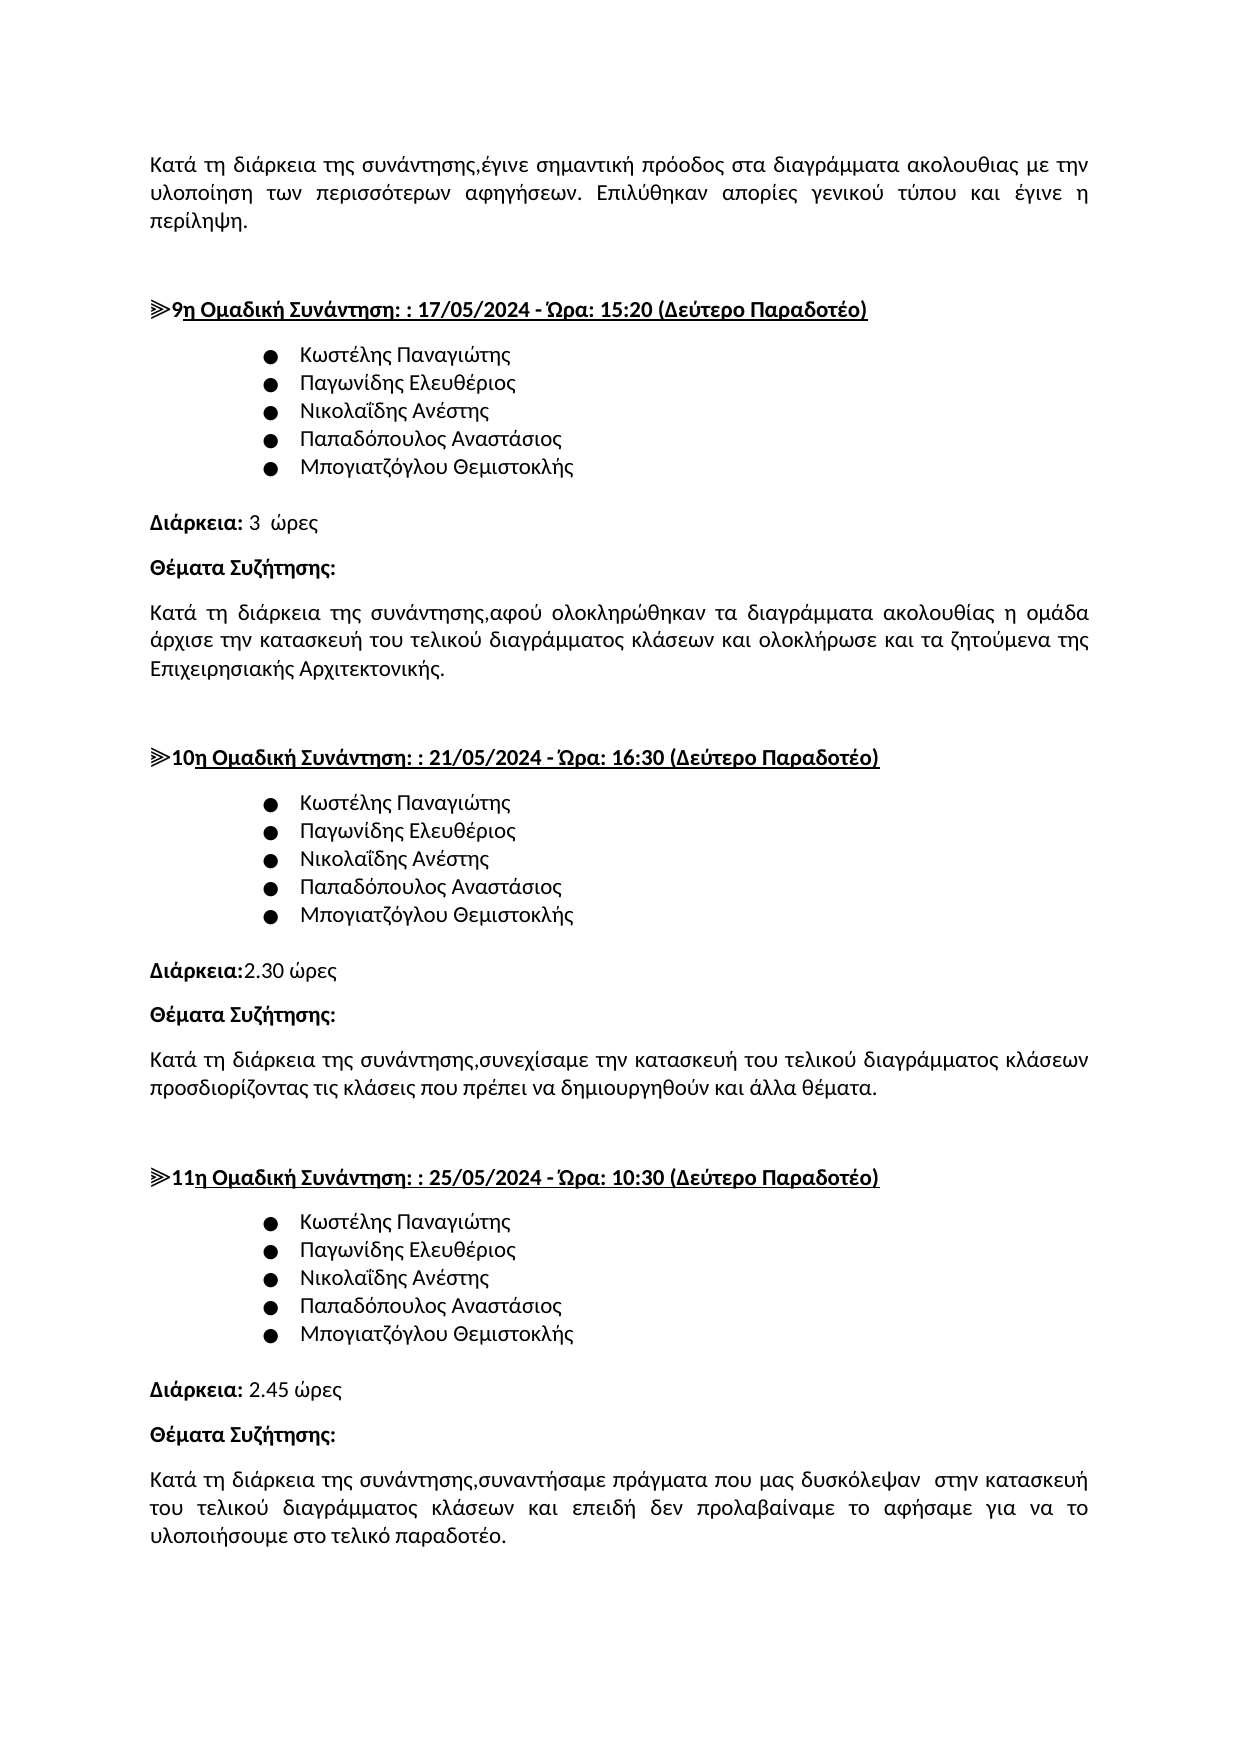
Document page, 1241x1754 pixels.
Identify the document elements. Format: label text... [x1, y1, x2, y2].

text ⫸11η Ομαδική Συνάντηση: : 25/05/2024 - Ώρα: 10:30 (Δεύτερο Παραδοτέο) [150, 1163, 1090, 1191]
list Κωστέλης Παναγιώτης [262, 788, 1090, 816]
text Θέματα Συζήτησης: [150, 1420, 1090, 1448]
text Θέματα Συζήτησης: [150, 553, 1090, 581]
list Νικολαΐδης Ανέστης [262, 1263, 1090, 1291]
list Νικολαΐδης Ανέστης [262, 396, 1090, 424]
text ⫸10η Ομαδική Συνάντηση: : 21/05/2024 - Ώρα: 16:30 (Δεύτερο Παραδοτέο) [150, 743, 1090, 771]
text Διάρκεια:2.30 ώρες [150, 956, 1090, 984]
list Παπαδόπουλος Αναστάσιος [262, 424, 1090, 452]
list Κωστέλης Παναγιώτης [262, 1207, 1090, 1235]
list Παπαδόπουλος Αναστάσιος [262, 1291, 1090, 1319]
text Διάρκεια: 3 ώρες [150, 508, 1090, 536]
text Διάρκεια: 2.45 ώρες [150, 1375, 1090, 1403]
list Παπαδόπουλος Αναστάσιος [262, 872, 1090, 900]
list Νικολαΐδης Ανέστης [262, 844, 1090, 872]
list Κωστέλης Παναγιώτης [262, 340, 1090, 368]
text Κατά τη διάρκεια της συνάντησης,έγινε σημαντική πρόοδος στα διαγράμματα ακολουθιας με την υλοποίηση των περισσότερων αφηγήσεων. Επιλύθηκαν απορίες γενικού τύπου και έγινε η περίληψη. [150, 150, 1090, 234]
list Μπογιατζόγλου Θεμιστοκλής [262, 900, 1090, 928]
list Παγωνίδης Ελευθέριος [262, 816, 1090, 844]
list Μπογιατζόγλου Θεμιστοκλής [262, 1319, 1090, 1347]
text Κατά τη διάρκεια της συνάντησης,συνεχίσαμε την κατασκευή του τελικού διαγράμματος κλάσεων προσδιορίζοντας τις κλάσεις που πρέπει να δημιουργηθούν και άλλα θέματα. [150, 1045, 1090, 1101]
list Παγωνίδης Ελευθέριος [262, 368, 1090, 396]
text Κατά τη διάρκεια της συνάντησης,αφού ολοκληρώθηκαν τα διαγράμματα ακολουθίας η ομάδα άρχισε την κατασκευή του τελικού διαγράμματος κλάσεων και ολοκλήρωσε και τα ζητούμενα της Επιχειρησιακής Αρχιτεκτονικής. [150, 598, 1090, 682]
text Θέματα Συζήτησης: [150, 1001, 1090, 1028]
text Κατά τη διάρκεια της συνάντησης,συναντήσαμε πράγματα που μας δυσκόλεψαν στην κατασκευή του τελικού διαγράμματος κλάσεων και επειδή δεν προλαβαίναμε το αφήσαμε για να το υλοποιήσουμε στο τελικό παραδοτέο. [150, 1465, 1090, 1549]
text ⫸9η Ομαδική Συνάντηση: : 17/05/2024 - Ώρα: 15:20 (Δεύτερο Παραδοτέο) [150, 295, 1090, 323]
list Παγωνίδης Ελευθέριος [262, 1235, 1090, 1263]
list Μπογιατζόγλου Θεμιστοκλής [262, 452, 1090, 480]
